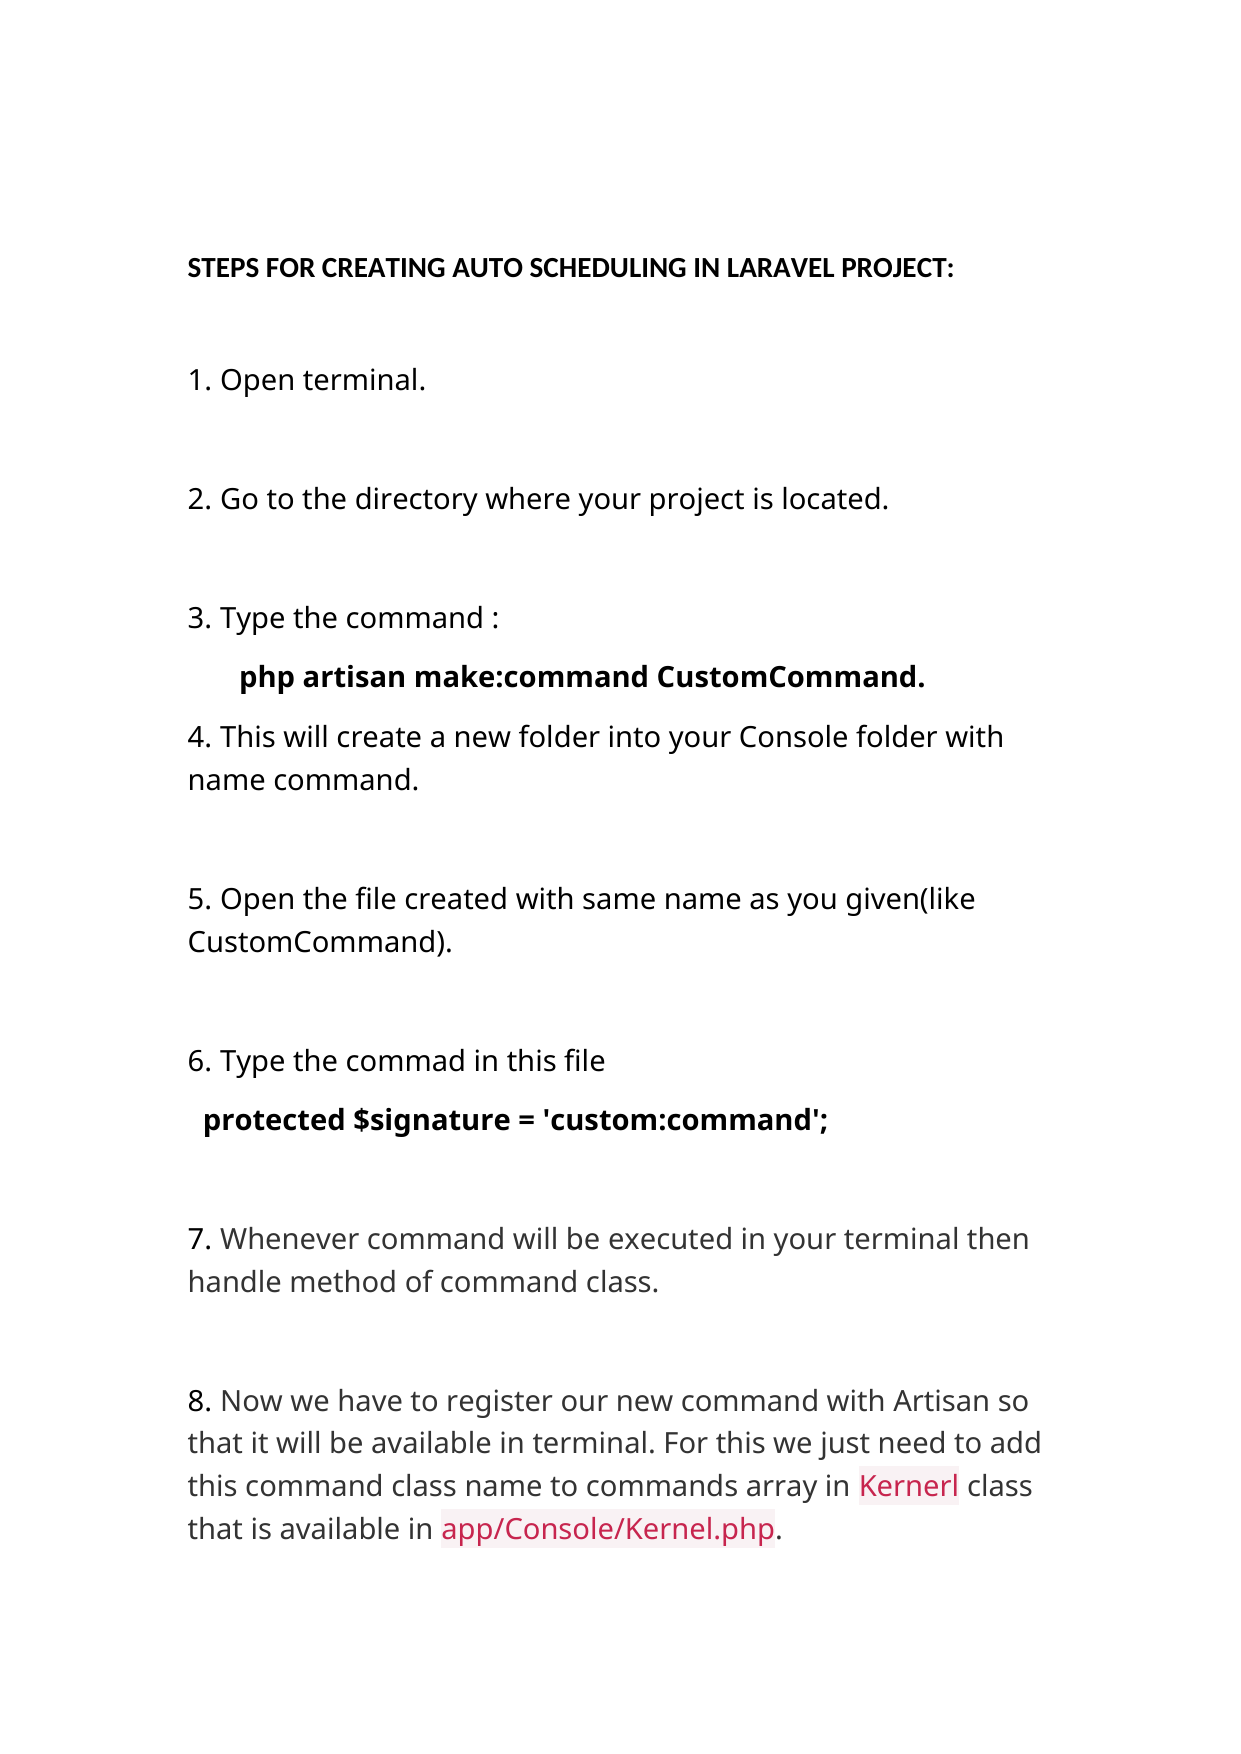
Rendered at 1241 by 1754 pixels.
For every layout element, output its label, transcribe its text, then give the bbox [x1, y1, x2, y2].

text php artisan make:command CustomCommand. [187, 657, 1053, 696]
list This will create a new folder into your Console folder with name command. [187, 716, 1053, 799]
list Type the commad in this file [187, 1040, 1053, 1079]
list Open terminal. [187, 359, 1053, 399]
text STEPS FOR CREATING AUTO SCHEDULING IN LARAVEL PROJECT: [187, 249, 1053, 285]
list Type the command : [187, 597, 1053, 637]
list Go to the directory where your project is located. [187, 478, 1053, 518]
list Whenever command will be executed in your terminal then handle method of command class. [187, 1218, 1053, 1301]
text protected $signature = 'custom:command'; [187, 1099, 1053, 1139]
list Open the file created with same name as you given(like CustomCommand). [187, 878, 1053, 961]
list Now we have to register our new command with Artisan so that it will be available in terminal. For this we just need to add this command class name to commands array in Kernerl class that is available in app/Console/Kernel.php. [187, 1380, 1053, 1548]
